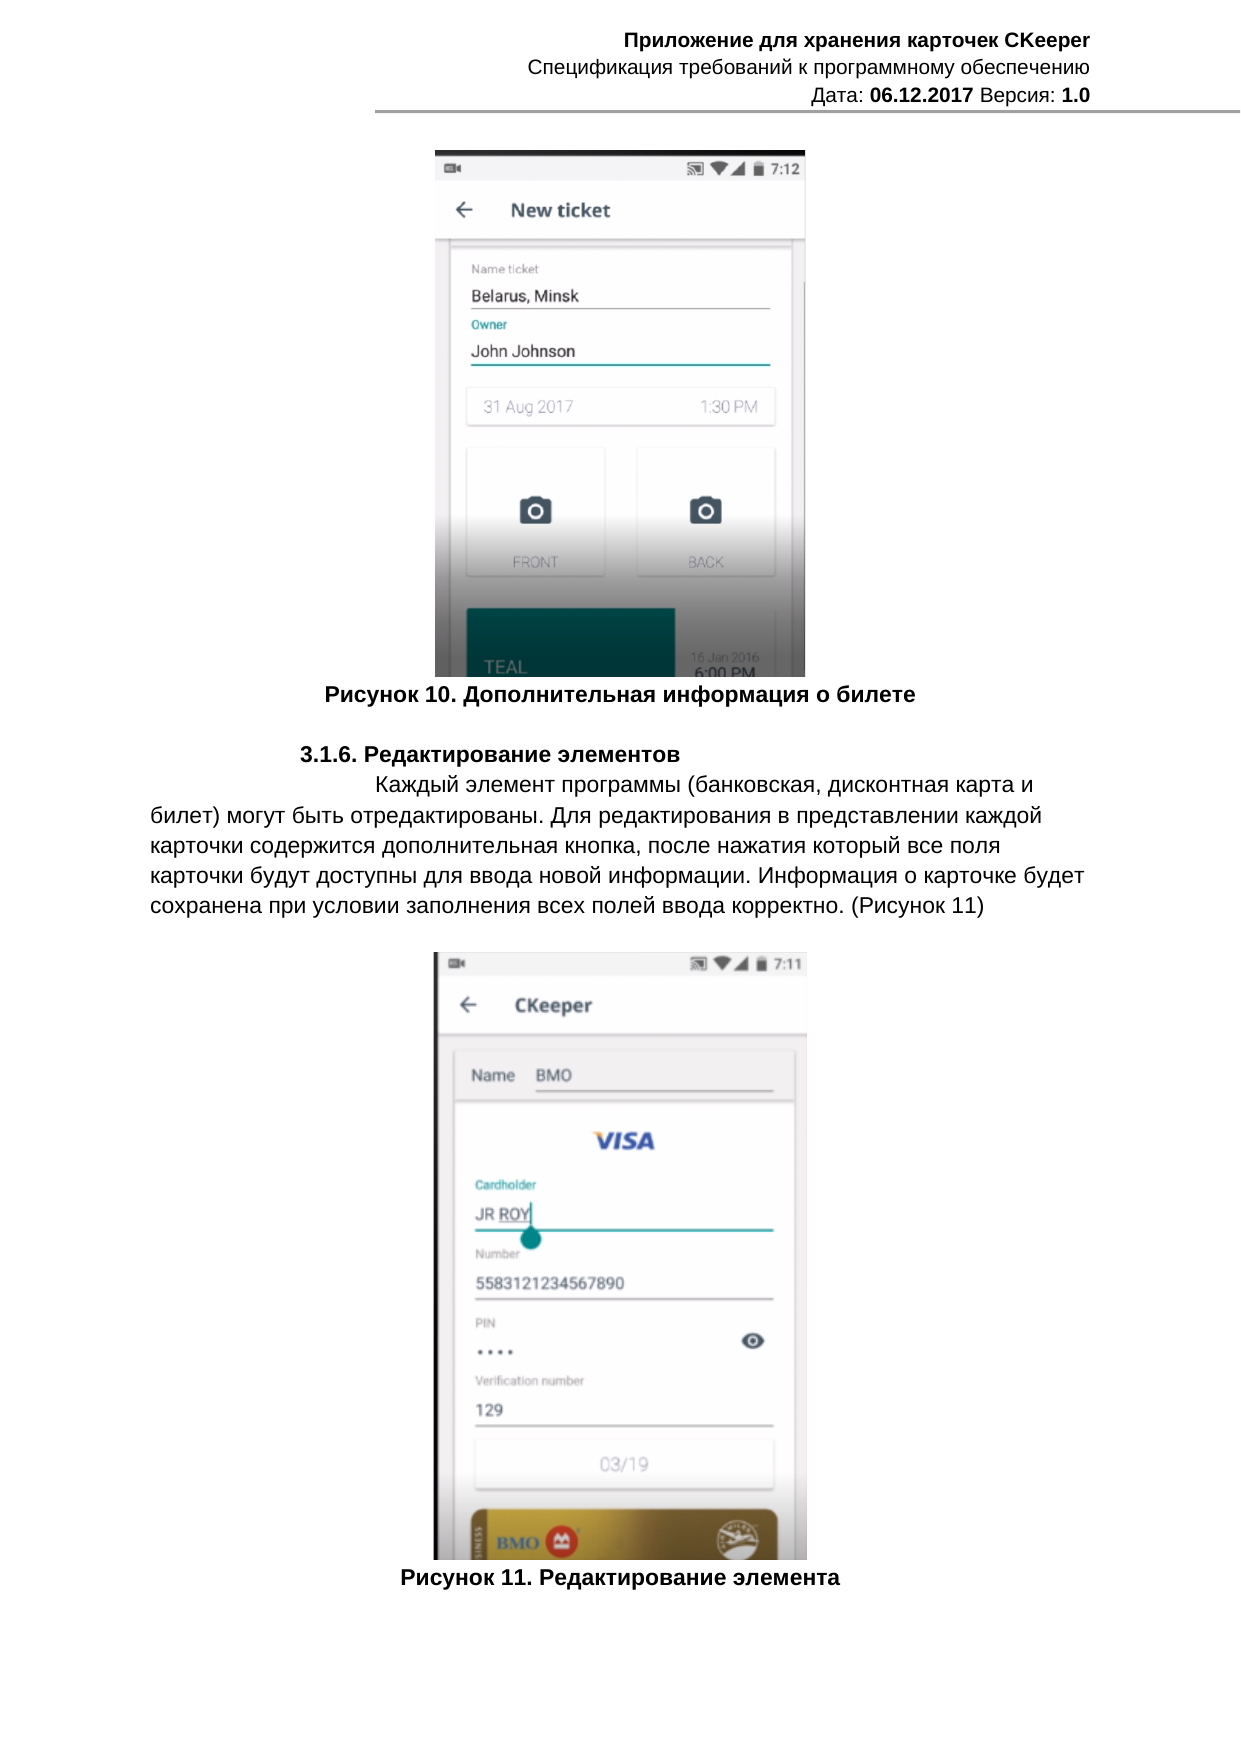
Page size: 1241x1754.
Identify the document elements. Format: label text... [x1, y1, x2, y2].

picture [435, 150, 806, 677]
text Каждый элемент программы (банковская, дисконтная карта и билет) могут быть отредактированы. Для редактирования в представлении каждой карточки содержится дополнительная кнопка, после нажатия который все поля карточки будут доступны для ввода новой информации. Информация о карточке будет сохранена при условии заполнения всех полей ввода корректно. (Рисунок 11) [150, 771, 1090, 918]
picture [433, 952, 807, 1560]
text Рисунок 10. Дополнительная информация о билете [150, 681, 1090, 707]
text Рисунок 11. Редактирование элемента [150, 1564, 1090, 1590]
text 3.1.6. Редактирование элементов [150, 741, 1090, 767]
